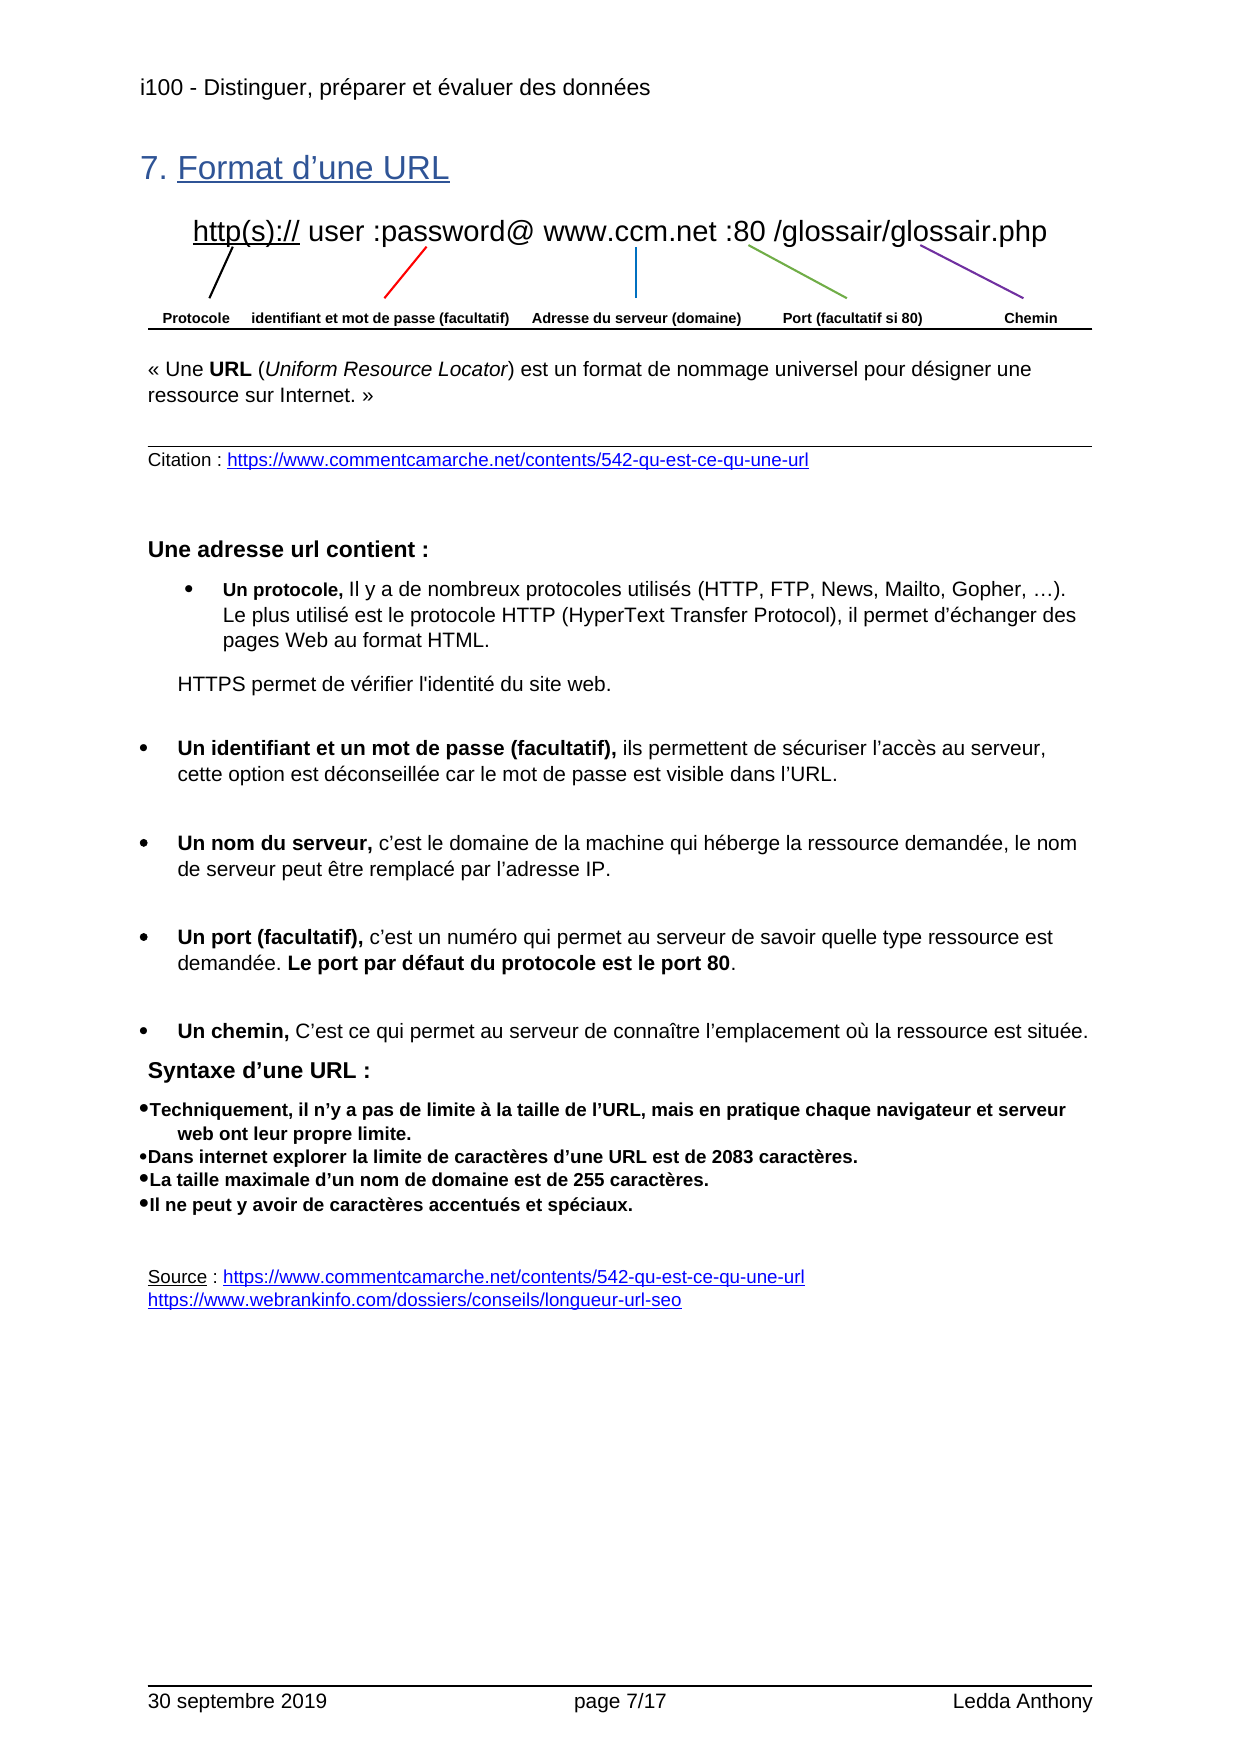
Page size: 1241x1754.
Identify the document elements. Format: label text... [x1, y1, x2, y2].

list Un identifiant et un mot de passe (facultatif), ils permettent de sécuriser l’accès au serveur, cette option est déconseillée car le mot de passe est visible dans l’URL. [140, 736, 1092, 786]
text Protocole identifiant et mot de passe (facultatif) Adresse du serveur (domaine) Port (facultatif si 80) Chemin [148, 309, 1092, 328]
text Citation : https://www.commentcamarche.net/contents/542-qu-est-ce-qu-une-url [148, 447, 1092, 471]
text http(s):// user :password@ www.ccm.net :80 /glossair/glossair.php [148, 214, 1092, 248]
subtitle Format d’une URL [140, 148, 1092, 186]
text « Une URL (Uniform Resource Locator) est un format de nommage universel pour désigner une ressource sur Internet. » [148, 357, 1092, 406]
text Un protocole, Il y a de nombreux protocoles utilisés (HTTP, FTP, News, Mailto, Gopher, …). Le plus utilisé est le protocole HTTP (HyperText Transfer Protocol), il permet d’échanger des pages Web au format HTML. [185, 576, 1092, 652]
list Un nom du serveur, c’est le domaine de la machine qui héberge la ressource demandée, le nom de serveur peut être remplacé par l’adresse IP. [140, 831, 1092, 880]
list Un chemin, C’est ce qui permet au serveur de connaître l’emplacement où la ressource est située. [140, 1019, 1092, 1043]
list Techniquement, il n’y a pas de limite à la taille de l’URL, mais en pratique chaque navigateur et serveur web ont leur propre limite. [140, 1098, 1092, 1144]
list Un port (facultatif), c’est un numéro qui permet au serveur de savoir quelle type ressource est demandée. Le port par défaut du protocole est le port 80. [140, 925, 1092, 975]
subtitle Syntaxe d’une URL : [148, 1057, 1092, 1084]
list Dans internet explorer la limite de caractères d’une URL est de 2083 caractères. [140, 1146, 1092, 1167]
text Source : https://www.commentcamarche.net/contents/542-qu-est-ce-qu-une-url https://www.webrankinfo.com/dossiers/conseils/longueur-url-seo [148, 1266, 1092, 1311]
subtitle Une adresse url contient : [148, 536, 1092, 562]
list HTTPS permet de vérifier l'identité du site web. [177, 672, 1092, 696]
list La taille maximale d’un nom de domaine est de 255 caractères. [140, 1169, 1092, 1192]
list Il ne peut y avoir de caractères accentués et spéciaux. [140, 1193, 1092, 1216]
